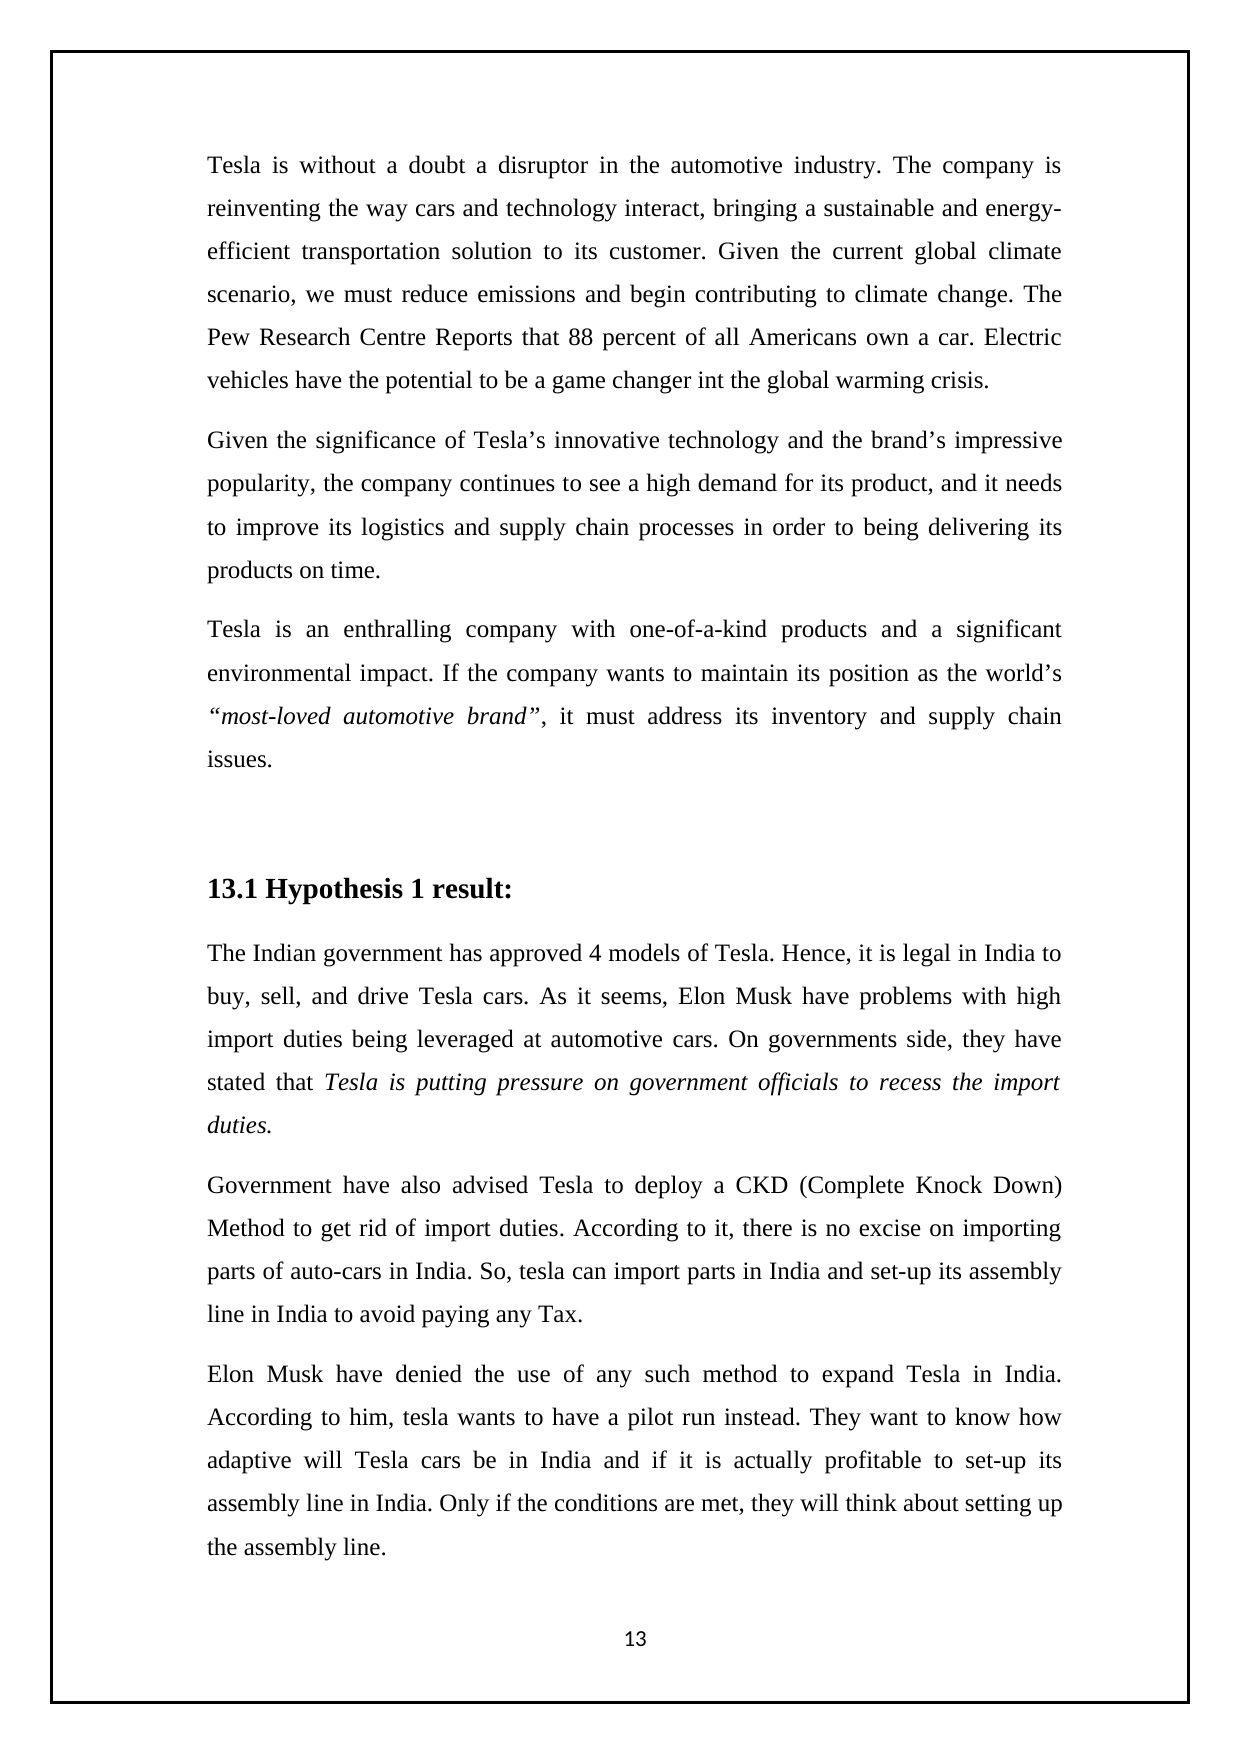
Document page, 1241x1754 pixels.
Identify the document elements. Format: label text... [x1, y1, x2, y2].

text Tesla is without a doubt a disruptor in the automotive industry. The company is reinventing the way cars and technology interact, bringing a sustainable and energy-efficient transportation solution to its customer. Given the current global climate scenario, we must reduce emissions and begin contributing to climate change. The Pew Research Centre Reports that 88 percent of all Americans own a car. Electric vehicles have the potential to be a game changer int the global warming crisis. [207, 150, 1063, 394]
text Government have also advised Tesla to deploy a CKD (Complete Knock Down) Method to get rid of import duties. According to it, there is no excise on importing parts of auto-cars in India. So, tesla can import parts in India and set-up its assembly line in India to avoid paying any Tax. [207, 1170, 1063, 1328]
text Given the significance of Tesla’s innovative technology and the brand’s impressive popularity, the company continues to see a high demand for its product, and it needs to improve its logistics and supply chain processes in order to being delivering its products on time. [207, 425, 1063, 583]
text Tesla is an enthralling company with one-of-a-kind products and a significant environmental impact. If the company wants to maintain its position as the world’s “most-loved automotive brand”, it must address its inventory and supply chain issues. [207, 614, 1063, 773]
text The Indian government has approved 4 models of Tesla. Hence, it is legal in India to buy, sell, and drive Tesla cars. As it seems, Elon Musk have problems with high import duties being leveraged at automotive cars. On governments side, they have stated that Tesla is putting pressure on government officials to recess the import duties. [207, 938, 1063, 1139]
text Elon Musk have denied the use of any such method to expand Tesla in India. According to him, tesla wants to have a pilot run instead. They want to know how adaptive will Tesla cars be in India and if it is actually profitable to set-up its assembly line in India. Only if the conditions are met, they will think about setting up the assembly line. [207, 1359, 1063, 1560]
text 13.1 Hypothesis 1 result: [207, 871, 1063, 904]
